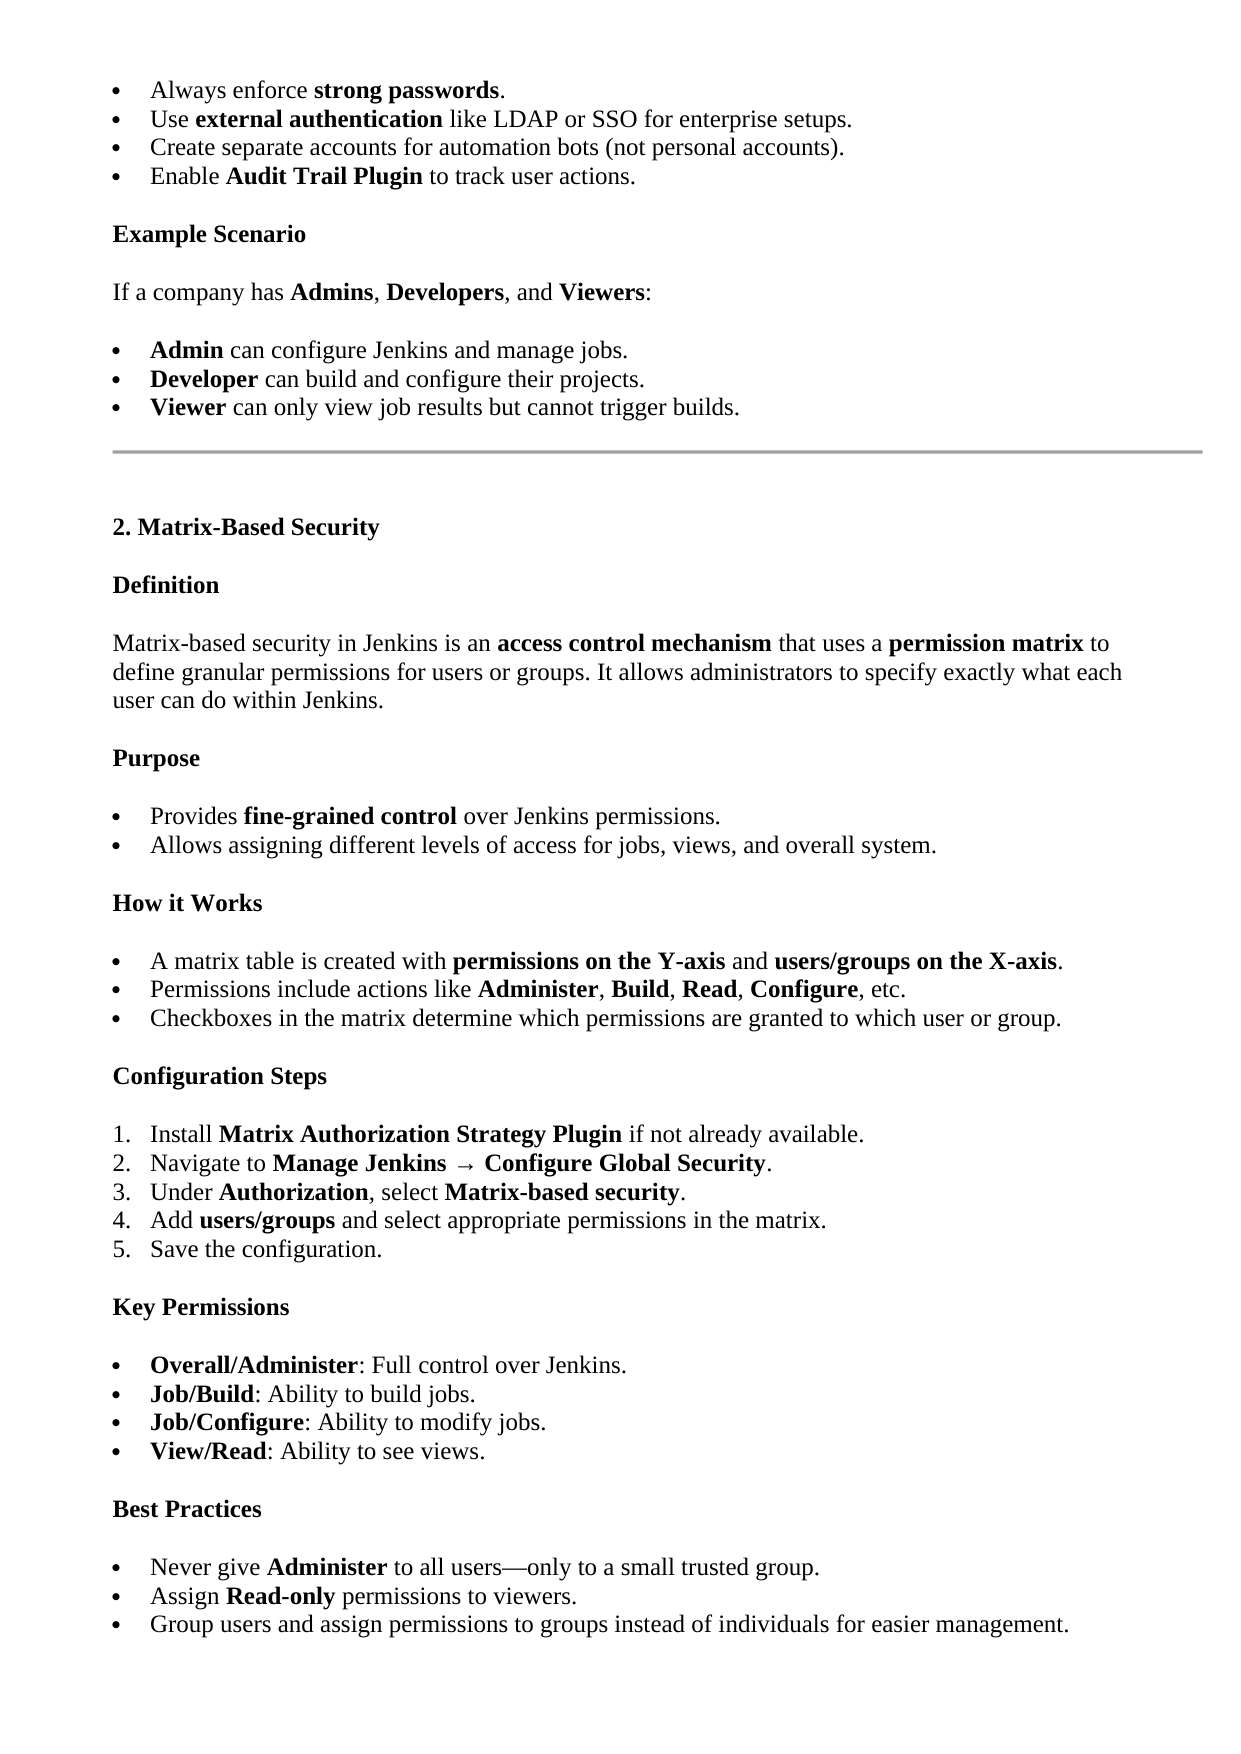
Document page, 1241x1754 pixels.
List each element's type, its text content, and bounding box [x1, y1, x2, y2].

list Save the configuration. [112, 1234, 1165, 1263]
list Job/Build: Ability to build jobs. [112, 1379, 1165, 1407]
text Best Practices [112, 1494, 1165, 1523]
list Viewer can only view job results but cannot trigger builds. [112, 392, 1165, 421]
list Create separate accounts for automation bots (not personal accounts). [112, 132, 1165, 161]
text Configuration Steps [112, 1061, 1165, 1090]
list Provides fine-grained control over Jenkins permissions. [112, 801, 1165, 830]
text Definition [112, 570, 1165, 599]
list Navigate to Manage Jenkins → Configure Global Security. [112, 1148, 1165, 1177]
list Admin can configure Jenkins and manage jobs. [112, 335, 1165, 364]
text How it Works [112, 888, 1165, 917]
list View/Read: Ability to see views. [112, 1436, 1165, 1465]
list Never give Administer to all users—only to a small trusted group. [112, 1552, 1165, 1581]
list Developer can build and configure their projects. [112, 364, 1165, 392]
list Enable Audit Trail Plugin to track user actions. [112, 161, 1165, 190]
text Key Permissions [112, 1292, 1165, 1321]
list Job/Configure: Ability to modify jobs. [112, 1407, 1165, 1436]
list Checkboxes in the matrix determine which permissions are granted to which user or group. [112, 1003, 1165, 1032]
text Purpose [112, 743, 1165, 772]
text Matrix-based security in Jenkins is an access control mechanism that uses a permission matrix to define granular permissions for users or groups. It allows administrators to specify exactly what each user can do within Jenkins. [112, 628, 1165, 714]
list Assign Read-only permissions to viewers. [112, 1581, 1165, 1609]
list Under Authorization, select Matrix-based security. [112, 1177, 1165, 1205]
list Use external authentication like LDAP or SSO for enterprise setups. [112, 104, 1165, 132]
list Add users/groups and select appropriate permissions in the matrix. [112, 1205, 1165, 1234]
text Example Scenario [112, 219, 1165, 248]
text If a company has Admins, Developers, and Viewers: [112, 277, 1165, 306]
list Permissions include actions like Administer, Build, Read, Configure, etc. [112, 974, 1165, 1003]
text 2. Matrix-Based Security [112, 512, 1165, 541]
list Install Matrix Authorization Strategy Plugin if not already available. [112, 1119, 1165, 1148]
list A matrix table is created with permissions on the Y-axis and users/groups on the X-axis. [112, 946, 1165, 974]
list Overall/Administer: Full control over Jenkins. [112, 1350, 1165, 1379]
list Group users and assign permissions to groups instead of individuals for easier management. [112, 1609, 1165, 1638]
list Always enforce strong passwords. [112, 75, 1165, 104]
list Allows assigning different levels of access for jobs, views, and overall system. [112, 830, 1165, 859]
